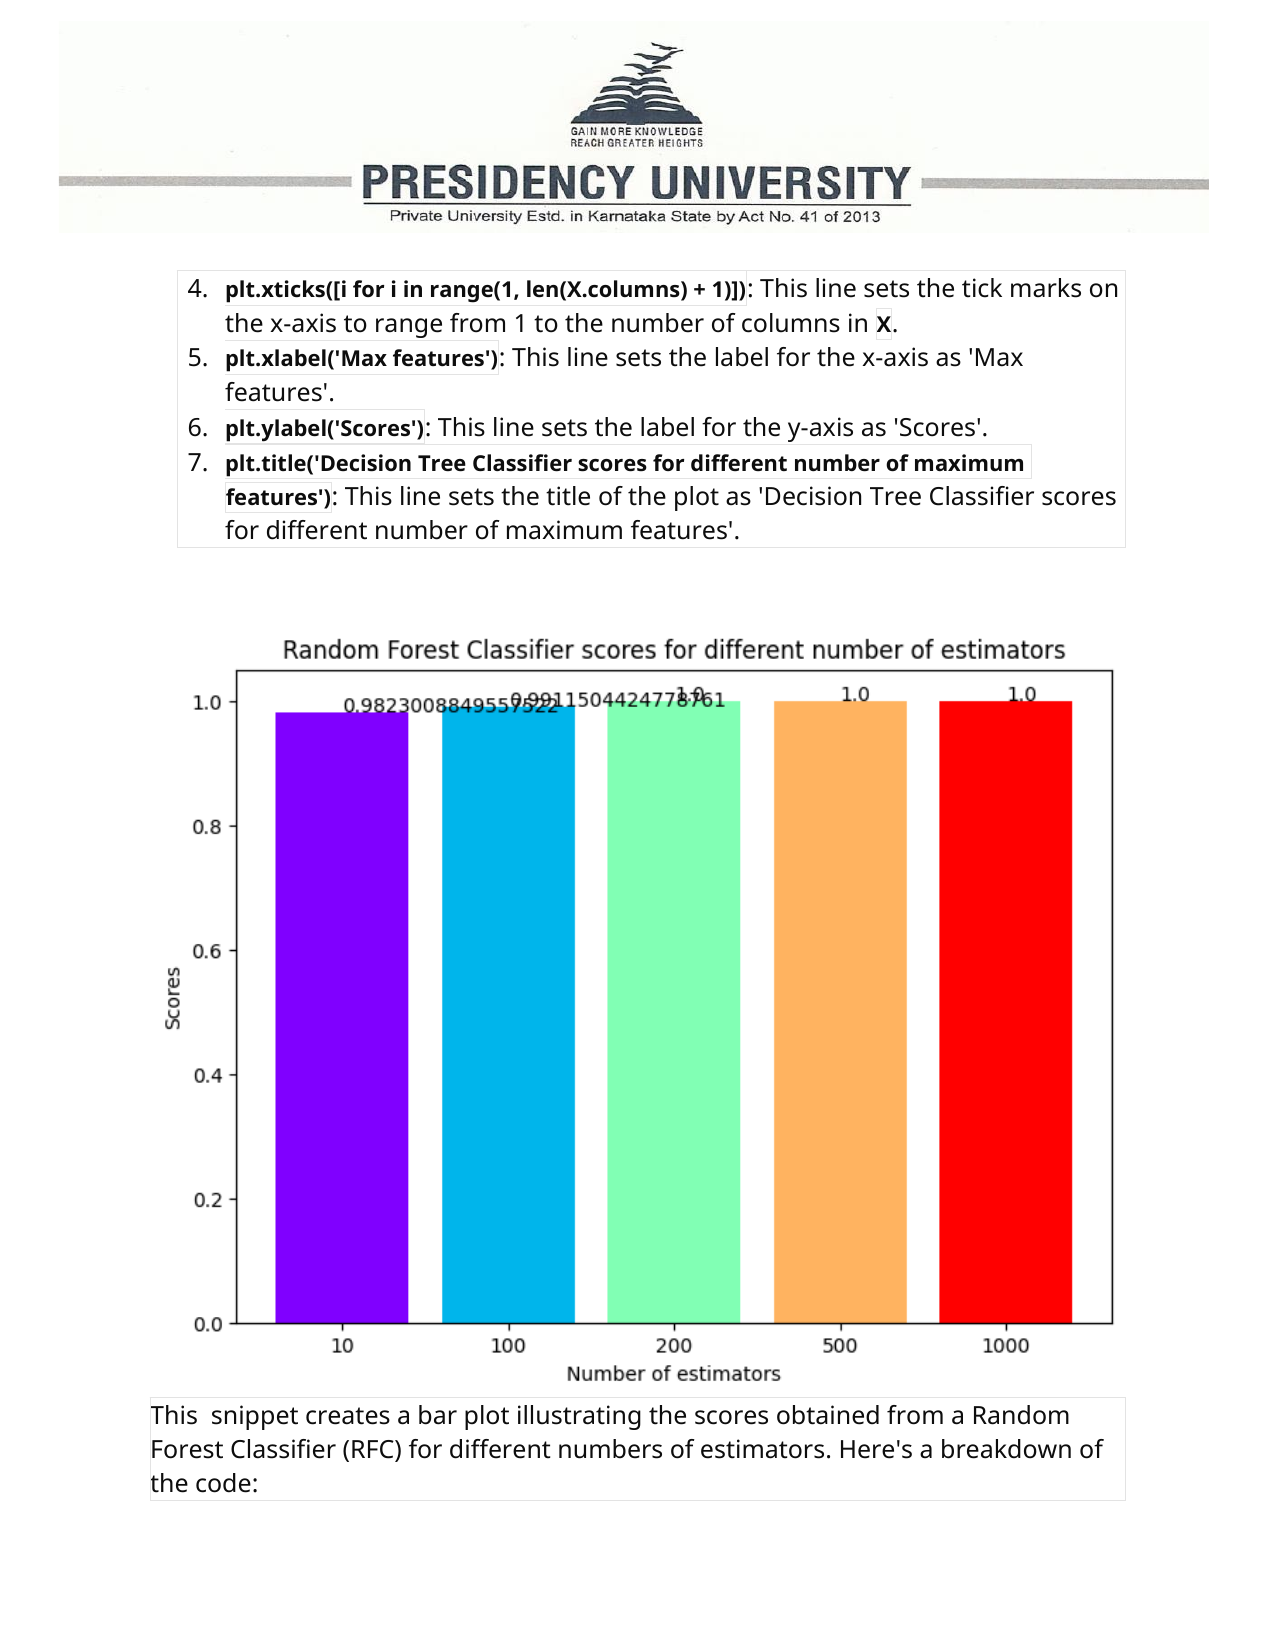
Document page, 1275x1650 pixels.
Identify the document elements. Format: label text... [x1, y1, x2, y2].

picture [58, 21, 1209, 233]
list plt.ylabel('Scores'): This line sets the label for the y-axis as 'Scores'. [425, 408, 1125, 443]
list plt.xticks([i for i in range(1, len(X.columns) + 1)]): This line sets the tick marks on the x-axis to range from 1 to the number of columns in X. [178, 271, 1125, 339]
list plt.title('Decision Tree Classifier scores for different number of maximum features'): This line sets the title of the plot as 'Decision Tree Classifier scores for different number of maximum features'. [178, 443, 1125, 547]
list plt.xlabel('Max features'): This line sets the label for the x-axis as 'Max features'. [178, 339, 1125, 408]
picture [150, 625, 1125, 1397]
list plt.ylabel('Scores'): This line sets the label for the y-axis as 'Scores'. [178, 408, 424, 443]
text This snippet creates a bar plot illustrating the scores obtained from a Random Forest Classifier (RFC) for different numbers of estimators. Here's a breakdown of the code: [151, 1398, 1125, 1500]
